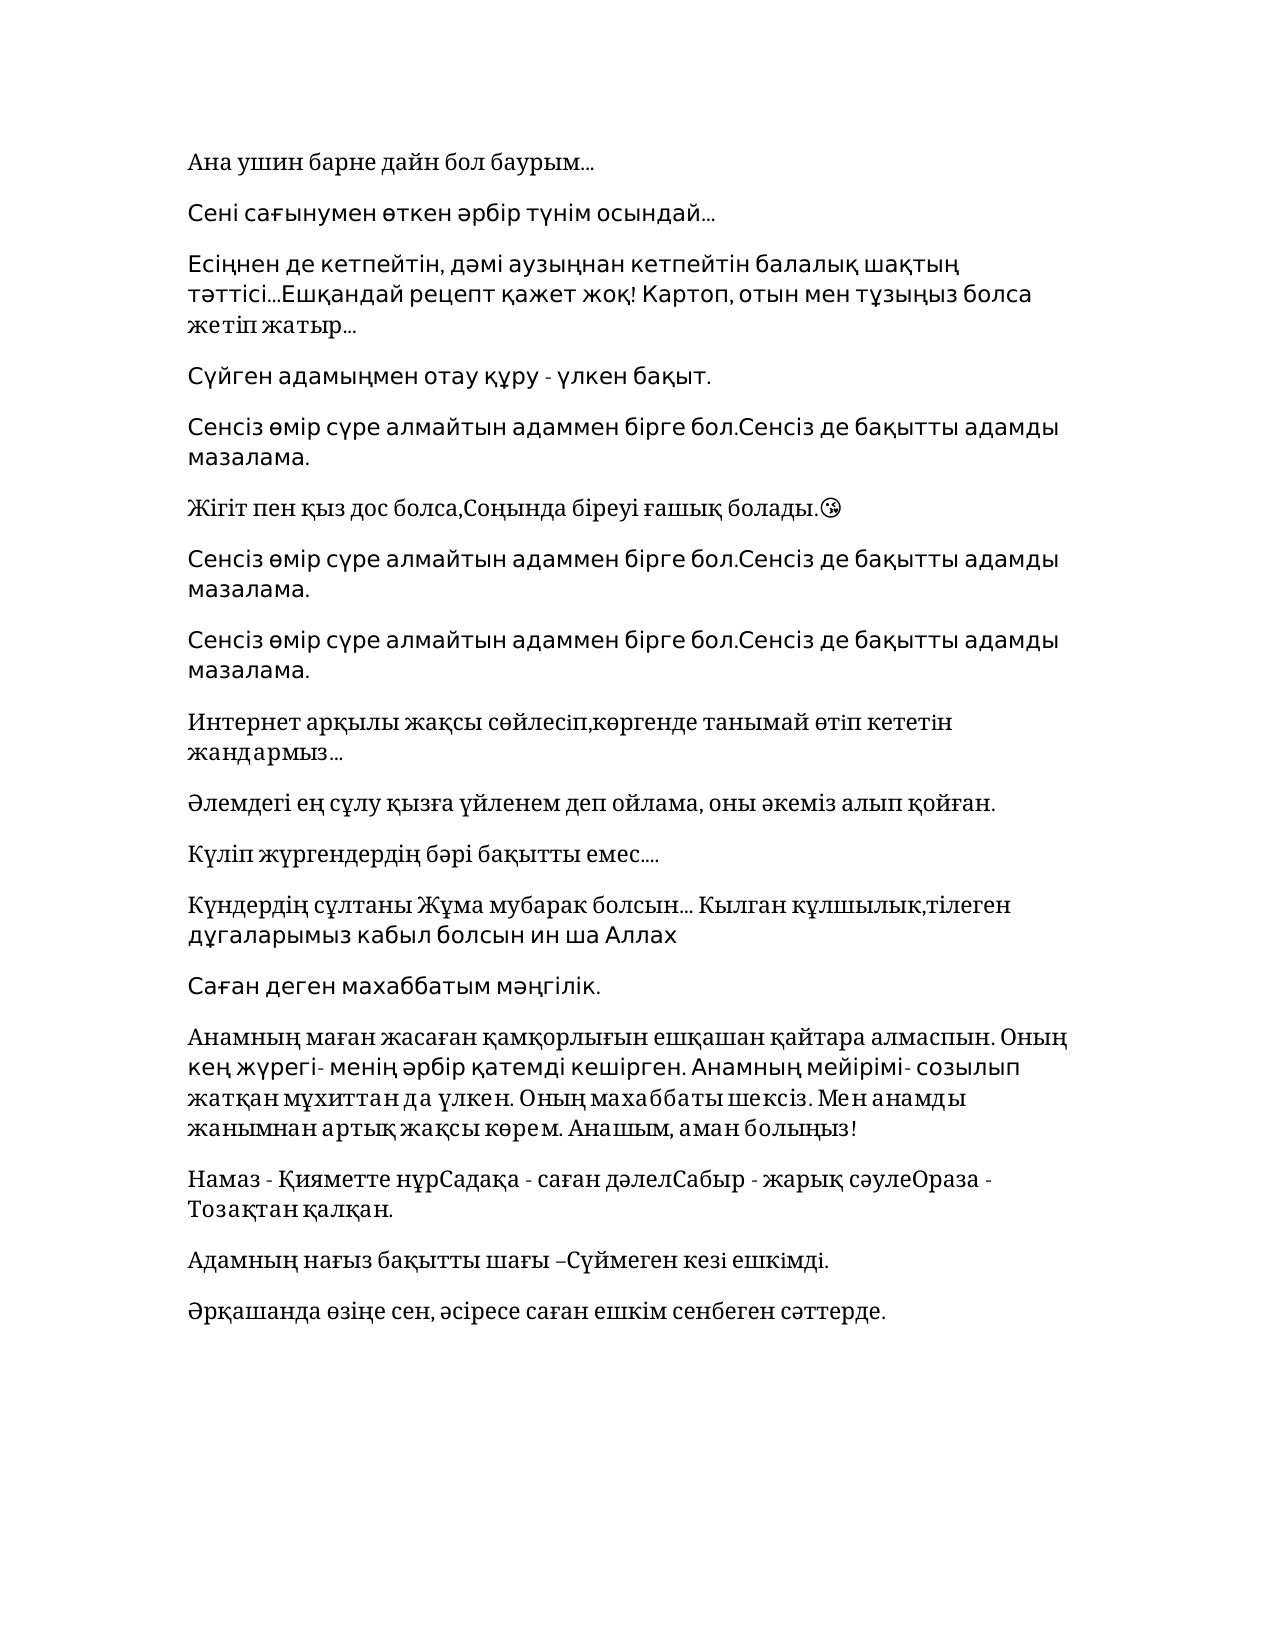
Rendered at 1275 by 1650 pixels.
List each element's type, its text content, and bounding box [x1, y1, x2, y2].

text Адамның нағыз бақытты шағы –Сүймеген кезi ешкiмдi. [187, 1248, 1087, 1274]
text Сені сағынумен өткен әрбір түнім осындай... [187, 201, 1087, 227]
text Анамның маған жасаған қамқорлығын ешқашан қайтара алмаспын. Оның кең жүрегі- менің əрбір қатемді кешірген. Анамның мейірімі- созылып жатқан мұхиттан да үлкен. Оның махаббаты шексіз. Мен анамды жанымнан артық жақсы көрем. Анашым, аман болыңыз! [187, 1025, 1087, 1142]
text 🔸Намаз - Қияметте нұр🔸Садақа - саған дәлел🔸Сабыр - жарық сәуле🔸Ораза - Тозақтан қалқан. [187, 1167, 1087, 1223]
text Сүйген адамыңмен отау құру - үлкен бақыт. [187, 363, 1087, 390]
text Сенсіз өмір сүре алмайтын адаммен бірге бол.Сенсіз де бақытты адамды мазалама. [187, 628, 1087, 685]
text Сенсіз өмір сүре алмайтын адаммен бірге бол.Сенсіз де бақытты адамды мазалама. [187, 547, 1087, 603]
text Әлемдегі ең сұлу қызға үйленем деп ойлама, оны әкеміз алып қойған. [187, 791, 1087, 817]
text Әрқашанда өзіңе сен, әсіресе саған ешкім сенбеген сәттерде. [187, 1299, 1087, 1325]
text Саған деген махаббатым мәңгілік. [187, 974, 1087, 1000]
text Күліп жүргендердің бәрі бақытты емес.... [187, 842, 1087, 868]
text Ана ушин барне дайн бол баурым... [187, 150, 1087, 176]
text Есіңнен де кетпейтін, дәмі аузыңнан кетпейтін балалық шақтың тәттісі...Ешқандай рецепт қажет жоқ! Картоп, отын мен тұзыңыз болса жетіп жатыр... [187, 252, 1087, 339]
text Сенсіз өмір сүре алмайтын адаммен бірге бол.Сенсіз де бақытты адамды мазалама. [187, 414, 1087, 471]
text Күндердің сұлтаны Жұма мубарак болсын... Кылган кұлшылык,тілеген дұгаларымыз кабыл болсын ин ша Аллах [187, 893, 1087, 949]
text Интернет арқылы жақсы сөйлесiп,көргенде танымай өтiп кететiн жандармыз... [187, 709, 1087, 766]
text Жігіт пен қыз дос болса,Соңында біреуі ғашық болады.😘 [187, 496, 1087, 522]
